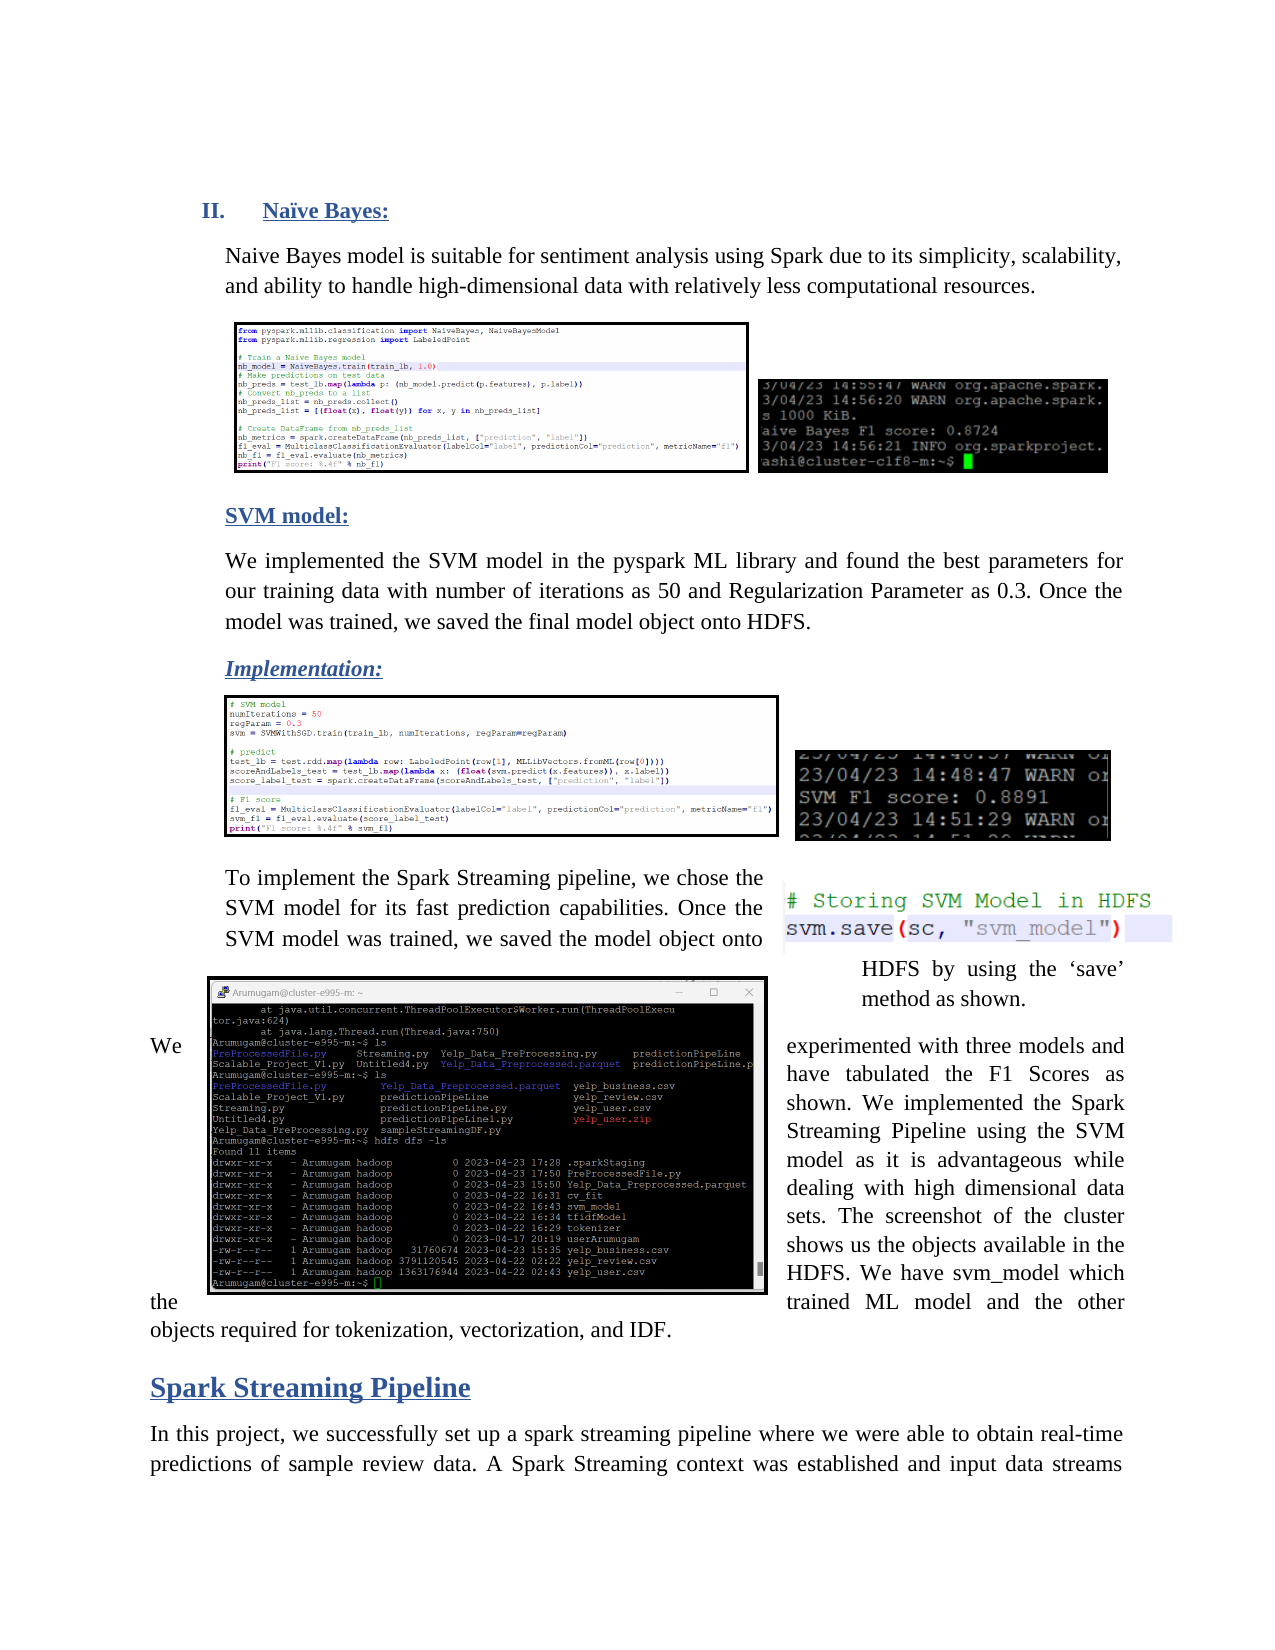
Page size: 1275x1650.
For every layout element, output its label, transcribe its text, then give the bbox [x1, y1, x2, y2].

text Naive Bayes model is suitable for sentiment analysis using Spark due to its simplicity, scalability, and ability to handle high-dimensional data with relatively less computational resources. [225, 242, 1125, 298]
picture [761, 382, 1105, 470]
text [150, 1420, 1125, 1477]
list Naïve Bayes: [225, 197, 1125, 223]
text To implement the Spark Streaming pipeline, we chose the SVM model for its fast prediction capabilities. Once the SVM model was trained, we saved the model object onto HDFS by using the ‘save’ method as shown. [225, 747, 1125, 1011]
picture [781, 881, 1173, 954]
text SVM model: [225, 421, 1125, 529]
picture [210, 980, 764, 1292]
text We implemented the SVM model in the pyspark ML library and found the best parameters for our training data with number of iterations as 50 and Regularization Parameter as 0.3. Once the model was trained, we saved the final model object onto HDFS. [225, 547, 1125, 634]
picture [798, 754, 1108, 838]
subtitle Spark Streaming Pipeline [150, 1370, 1125, 1403]
text Implementation: [225, 655, 1125, 681]
picture [237, 325, 746, 470]
picture [227, 698, 776, 834]
